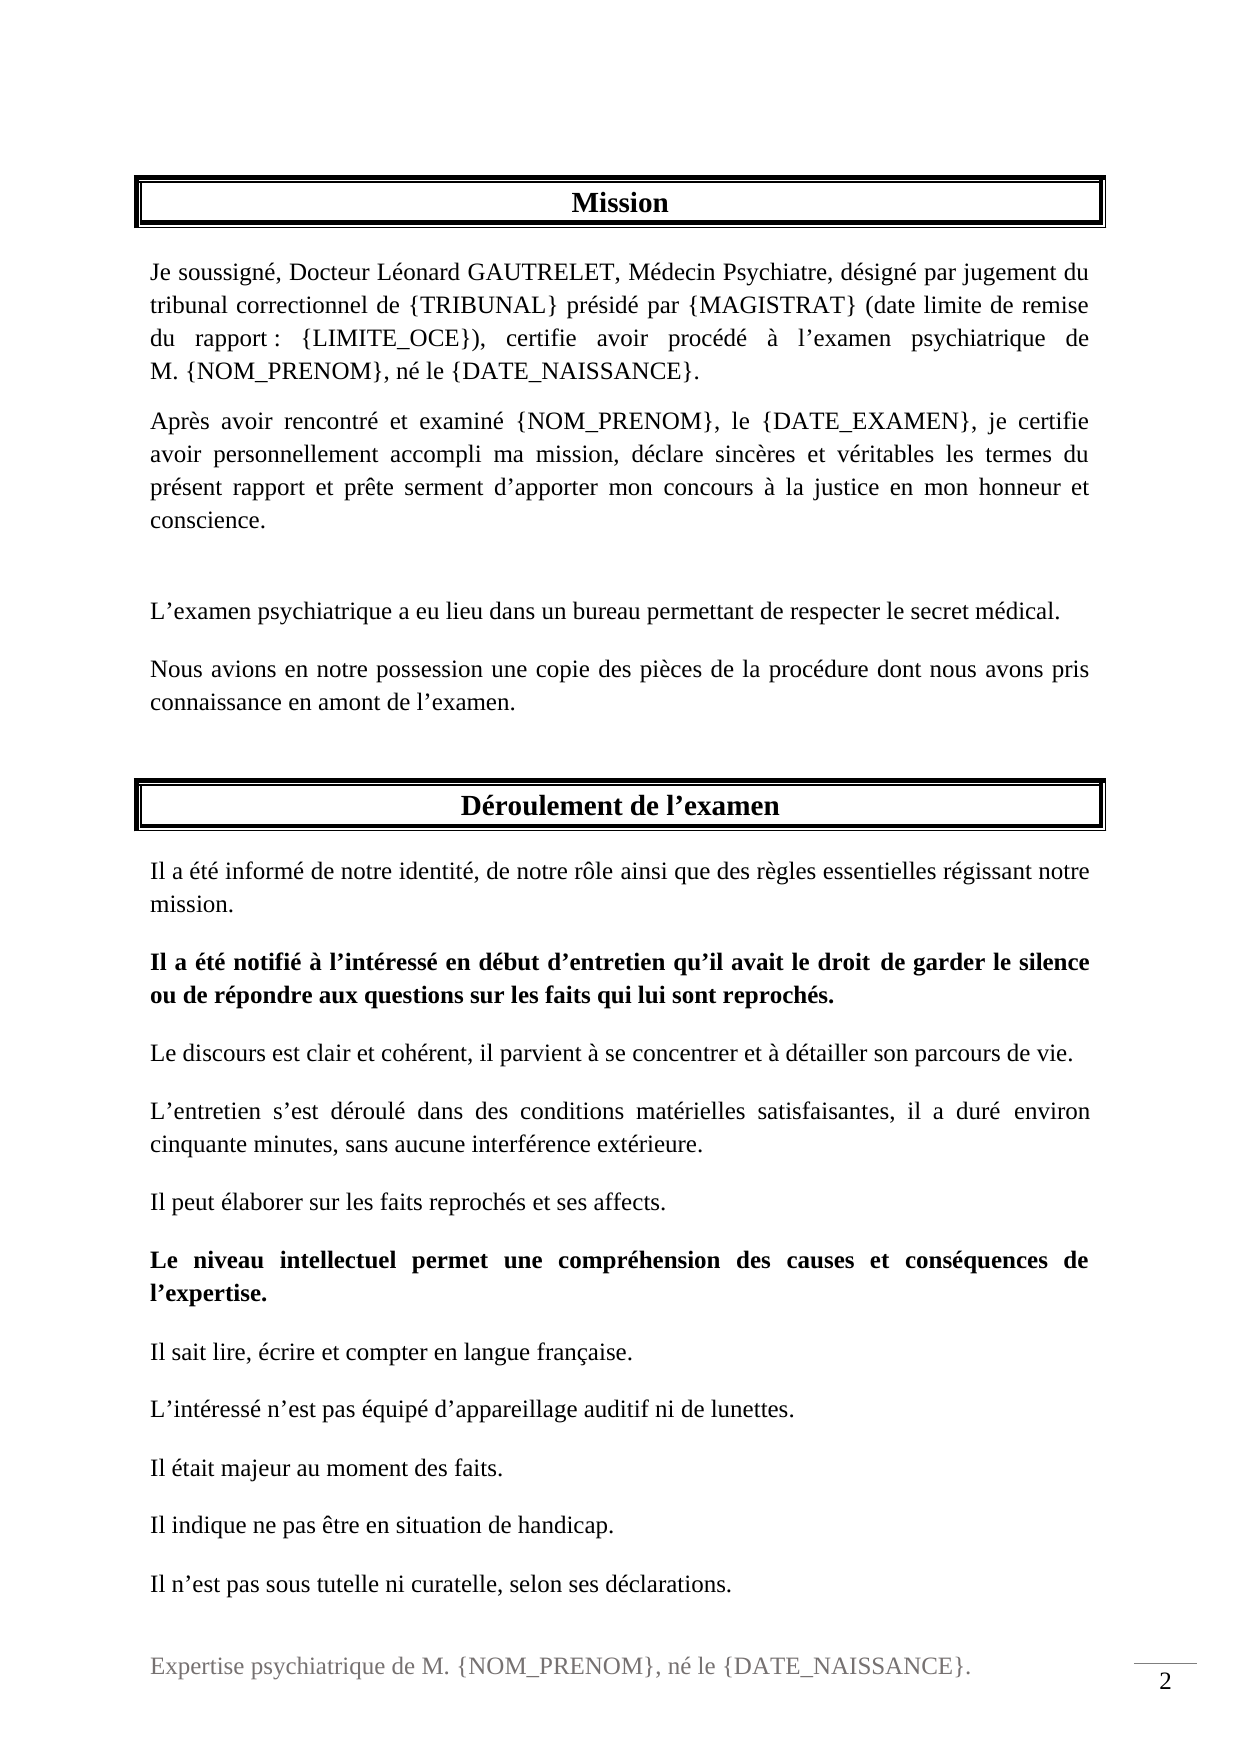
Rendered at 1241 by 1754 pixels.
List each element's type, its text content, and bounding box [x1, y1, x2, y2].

text Il a été informé de notre identité, de notre rôle ainsi que des règles essentielles régissant notre mission. [150, 856, 1090, 918]
subtitle Mission [142, 183, 1099, 220]
text L’entretien s’est déroulé dans des conditions matérielles satisfaisantes, il a duré environ cinquante minutes, sans aucune interférence extérieure. [150, 1096, 1090, 1158]
text Il n’est pas sous tutelle ni curatelle, selon ses déclarations. [150, 1569, 1090, 1597]
text Il a été notifié à l’intéressé en début d’entretien qu’il avait le droit de garder le silence ou de répondre aux questions sur les faits qui lui sont reprochés. [150, 947, 1090, 1009]
text L’examen psychiatrique a eu lieu dans un bureau permettant de respecter le secret médical. [150, 596, 1090, 625]
text Le niveau intellectuel permet une compréhension des causes et conséquences de l’expertise. [150, 1246, 1090, 1307]
text Il sait lire, écrire et compter en langue française. [150, 1337, 1090, 1365]
text Nous avions en notre possession une copie des pièces de la procédure dont nous avons pris connaissance en amont de l’examen. [150, 654, 1090, 716]
text Je soussigné, Docteur Léonard GAUTRELET, Médecin Psychiatre, désigné par jugement du tribunal correctionnel de {TRIBUNAL} présidé par {MAGISTRAT} (date limite de remise du rapport : {LIMITE_OCE}), certifie avoir procédé à l’examen psychiatrique de M. {NOM_PRENOM}, né le {DATE_NAISSANCE}. [150, 257, 1090, 385]
text Le discours est clair et cohérent, il parvient à se concentrer et à détailler son parcours de vie. [150, 1038, 1090, 1067]
text L’intéressé n’est pas équipé d’appareillage auditif ni de lunettes. [150, 1394, 1090, 1423]
text Il peut élaborer sur les faits reprochés et ses affects. [150, 1187, 1090, 1216]
text Après avoir rencontré et examiné {NOM_PRENOM}, le {DATE_EXAMEN}, je certifie avoir personnellement accompli ma mission, déclare sincères et véritables les termes du présent rapport et prête serment d’apporter mon concours à la justice en mon honneur et conscience. [150, 406, 1090, 534]
text Il indique ne pas être en situation de handicap. [150, 1511, 1090, 1539]
subtitle Déroulement de l’examen [142, 786, 1099, 824]
text Il était majeur au moment des faits. [150, 1453, 1090, 1481]
